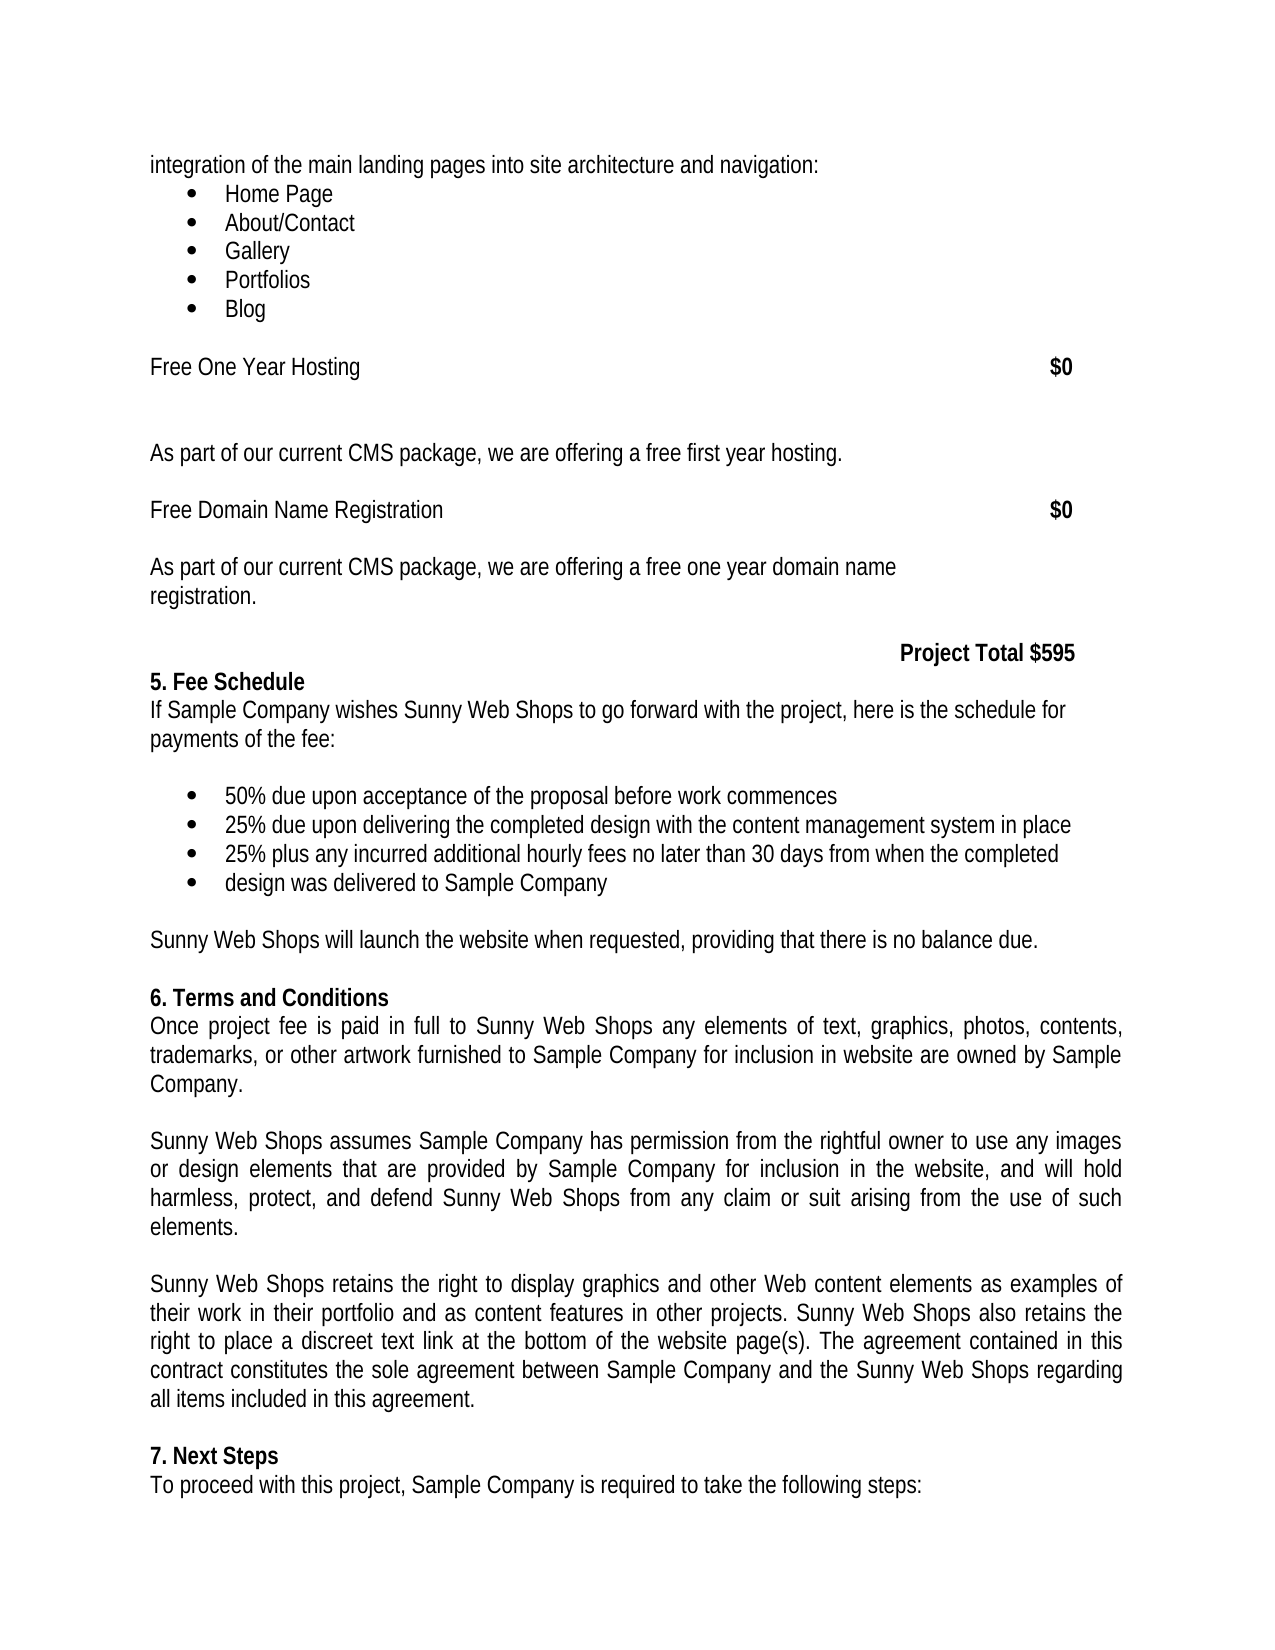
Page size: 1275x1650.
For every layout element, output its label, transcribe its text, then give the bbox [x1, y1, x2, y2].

list About/Contact [187, 207, 1125, 236]
list 25% due upon delivering the completed design with the content management system in place [187, 810, 1125, 839]
text Free Domain Name Registration $0 [150, 495, 1125, 523]
text 7. Next Steps [150, 1441, 1125, 1469]
text payments of the fee: [150, 724, 1125, 753]
text 6. Terms and Conditions [150, 983, 1125, 1011]
list 25% plus any incurred additional hourly fees no later than 30 days from when the completed [187, 839, 1125, 868]
text To proceed with this project, Sample Company is required to take the following steps: [150, 1469, 1125, 1498]
text integration of the main landing pages into site architecture and navigation: [150, 150, 1125, 179]
list Blog [187, 294, 1125, 323]
text Once project fee is paid in full to Sunny Web Shops any elements of text, graphics, photos, contents, trademarks, or other artwork furnished to Sample Company for inclusion in website are owned by Sample Company. [150, 1011, 1125, 1097]
text Sunny Web Shops assumes Sample Company has permission from the rightful owner to use any images or design elements that are provided by Sample Company for inclusion in the website, and will hold harmless, protect, and defend Sunny Web Shops from any claim or suit arising from the use of such elements. [150, 1126, 1125, 1240]
text Sunny Web Shops will launch the website when requested, providing that there is no balance due. [150, 925, 1125, 954]
list Home Page [187, 179, 1125, 207]
list Portfolios [187, 265, 1125, 294]
text 5. Fee Schedule [150, 667, 1125, 695]
text If Sample Company wishes Sunny Web Shops to go forward with the project, here is the schedule for [150, 695, 1125, 724]
text As part of our current CMS package, we are offering a free first year hosting. [150, 437, 1125, 466]
text registration. [150, 581, 1125, 609]
text As part of our current CMS package, we are offering a free one year domain name [150, 552, 1125, 581]
list Gallery [187, 236, 1125, 265]
text Free One Year Hosting $0 [150, 352, 1125, 380]
text Sunny Web Shops retains the right to display graphics and other Web content elements as examples of their work in their portfolio and as content features in other projects. Sunny Web Shops also retains the right to place a discreet text link at the bottom of the website page(s). The agreement contained in this contract constitutes the sole agreement between Sample Company and the Sunny Web Shops regarding all items included in this agreement. [150, 1269, 1125, 1412]
list design was delivered to Sample Company [187, 868, 1125, 897]
text Project Total $595 [150, 638, 1125, 667]
list 50% due upon acceptance of the proposal before work commences [187, 781, 1125, 810]
